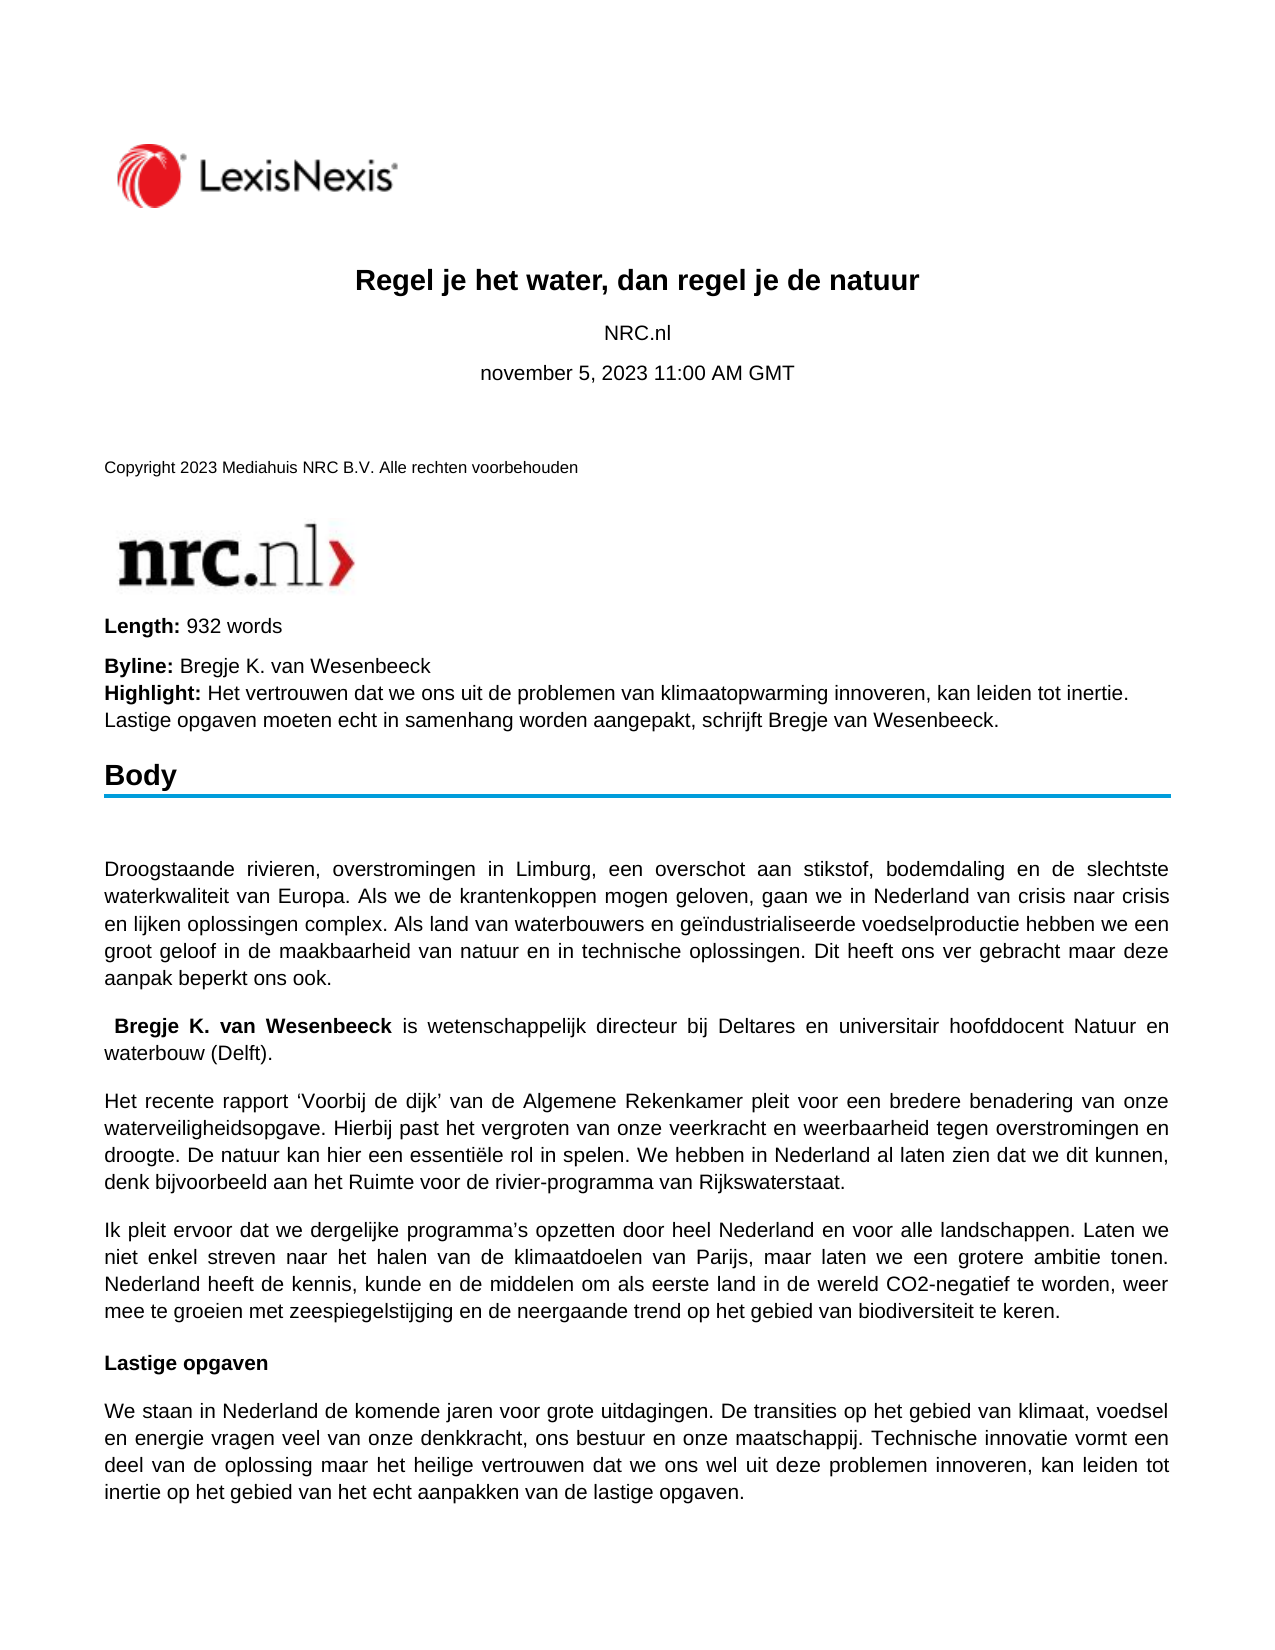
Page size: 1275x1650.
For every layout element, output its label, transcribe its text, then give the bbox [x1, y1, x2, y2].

text Ik pleit ervoor dat we dergelijke programma’s opzetten door heel Nederland en voor alle landschappen. Laten we niet enkel streven naar het halen van de klimaatdoelen van Parijs, maar laten we een grotere ambitie tonen. Nederland heeft de kennis, kunde en de middelen om als eerste land in de wereld CO2-negatief te worden, weer mee te groeien met zeespiegelstijging en de neergaande trend op het gebied van biodiversiteit te keren. [104, 1214, 1171, 1323]
text Copyright 2023 Mediahuis NRC B.V. Alle rechten voorbehouden [104, 426, 1171, 477]
text Length: 932 words [104, 611, 1171, 638]
text Bregje K. van Wesenbeeck is wetenschappelijk directeur bij Deltares en universitair hoofddocent Natuur en waterbouw (Delft). [104, 1010, 1171, 1064]
text Het recente rapport ‘Voorbij de dijk’ van de Algemene Rekenkamer pleit voor een bredere benadering van onze waterveiligheidsopgave. Hierbij past het vergroten van onze veerkracht en weerbaarheid tegen overstromingen en droogte. De natuur kan hier een essentiële rol in spelen. We hebben in Nederland al laten zien dat we dit kunnen, denk bijvoorbeeld aan het Ruimte voor de rivier-programma van Rijkswaterstaat. [104, 1085, 1171, 1194]
text Droogstaande rivieren, overstromingen in Limburg, een overschot aan stikstof, bodemdaling en de slechtste waterkwaliteit van Europa. Als we de krantenkoppen mogen geloven, gaan we in Nederland van crisis naar crisis en lijken oplossingen complex. Als land van waterbouwers en geïndustrialiseerde voedselproductie hebben we een groot geloof in de maakbaarheid van natuur en in technische oplossingen. Dit heeft ons ver gebracht maar deze aanpak beperkt ons ook. [104, 854, 1171, 989]
picture [104, 144, 412, 208]
text Body [104, 757, 1171, 792]
text We staan in Nederland de komende jaren voor grote uitdagingen. De transities op het gebied van klimaat, voedsel en energie vragen veel van onze denkkracht, ons bestuur en onze maatschappij. Technische innovatie vormt een deel van de oplossing maar het heilige vertrouwen dat we ons wel uit deze problemen innoveren, kan leiden tot inertie op het gebied van het echt aanpakken van de lastige opgaven. [104, 1396, 1171, 1504]
text Highlight: Het vertrouwen dat we ons uit de problemen van klimaatopwarming innoveren, kan leiden tot inertie. Lastige opgaven moeten echt in samenhang worden aangepakt, schrijft Bregje van Wesenbeeck. [104, 677, 1171, 732]
picture [104, 518, 364, 599]
text Byline: Bregje K. van Wesenbeeck [104, 650, 1171, 677]
subtitle Regel je het water, dan regel je de natuur [104, 261, 1171, 297]
text Lastige opgaven [104, 1348, 1171, 1375]
text NRC.nl [104, 318, 1171, 345]
text november 5, 2023 11:00 AM GMT [104, 357, 1171, 384]
